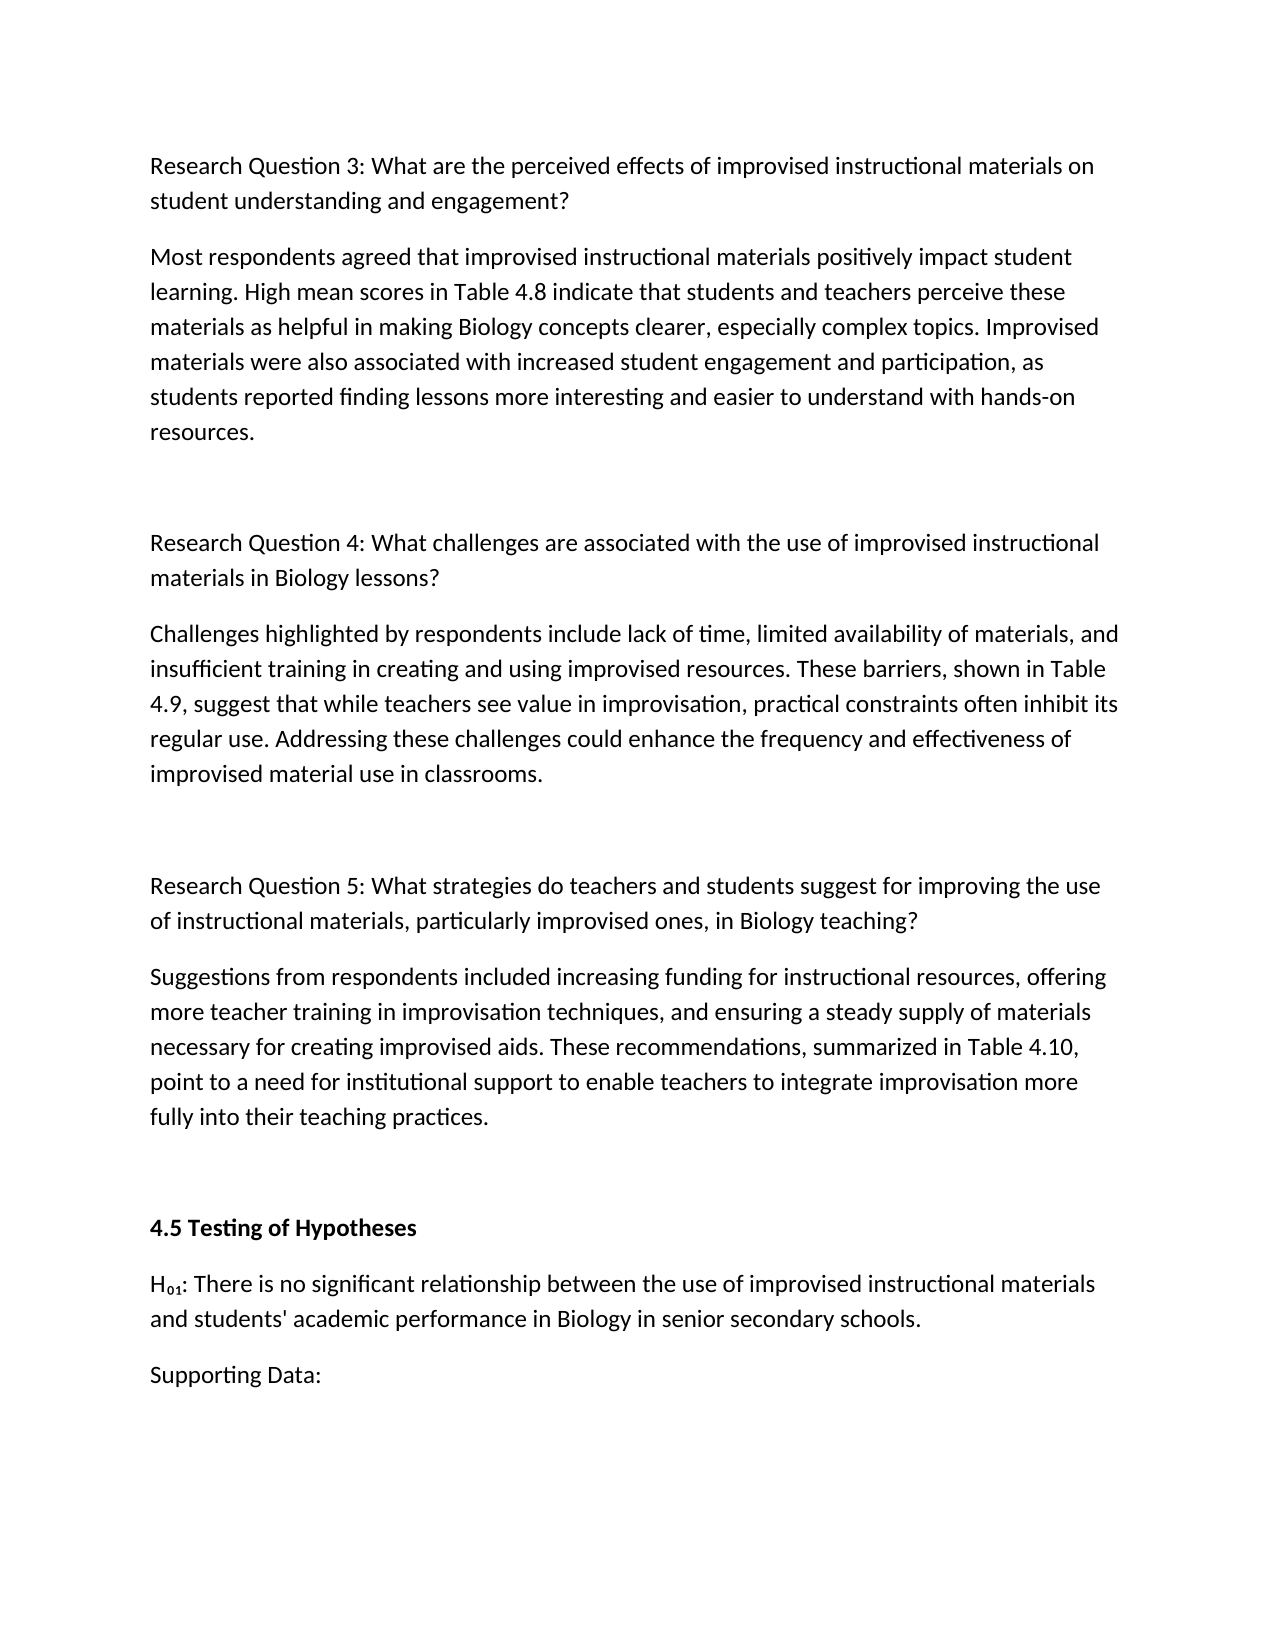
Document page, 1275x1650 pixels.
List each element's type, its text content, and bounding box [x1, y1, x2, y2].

text Suggestions from respondents included increasing funding for instructional resources, offering more teacher training in improvisation techniques, and ensuring a steady supply of materials necessary for creating improvised aids. These recommendations, summarized in Table 4.10, point to a need for institutional support to enable teachers to integrate improvisation more fully into their teaching practices. [150, 961, 1125, 1131]
text 4.5 Testing of Hypotheses [150, 1212, 1125, 1243]
text Supporting Data: [150, 1359, 1125, 1390]
text Challenges highlighted by respondents include lack of time, limited availability of materials, and insufficient training in creating and using improvised resources. These barriers, shown in Table 4.9, suggest that while teachers see value in improvisation, practical constraints often inhibit its regular use. Addressing these challenges could enhance the frequency and effectiveness of improvised material use in classrooms. [150, 618, 1125, 789]
text Research Question 4: What challenges are associated with the use of improvised instructional materials in Biology lessons? [150, 527, 1125, 593]
text Most respondents agreed that improvised instructional materials positively impact student learning. High mean scores in Table 4.8 indicate that students and teachers perceive these materials as helpful in making Biology concepts clearer, especially complex topics. Improvised materials were also associated with increased student engagement and participation, as students reported finding lessons more interesting and easier to understand with hands-on resources. [150, 241, 1125, 446]
text Research Question 3: What are the perceived effects of improvised instructional materials on student understanding and engagement? [150, 150, 1125, 216]
text Research Question 5: What strategies do teachers and students suggest for improving the use of instructional materials, particularly improvised ones, in Biology teaching? [150, 870, 1125, 936]
text H₀₁: There is no significant relationship between the use of improvised instructional materials and students' academic performance in Biology in senior secondary schools. [150, 1268, 1125, 1334]
